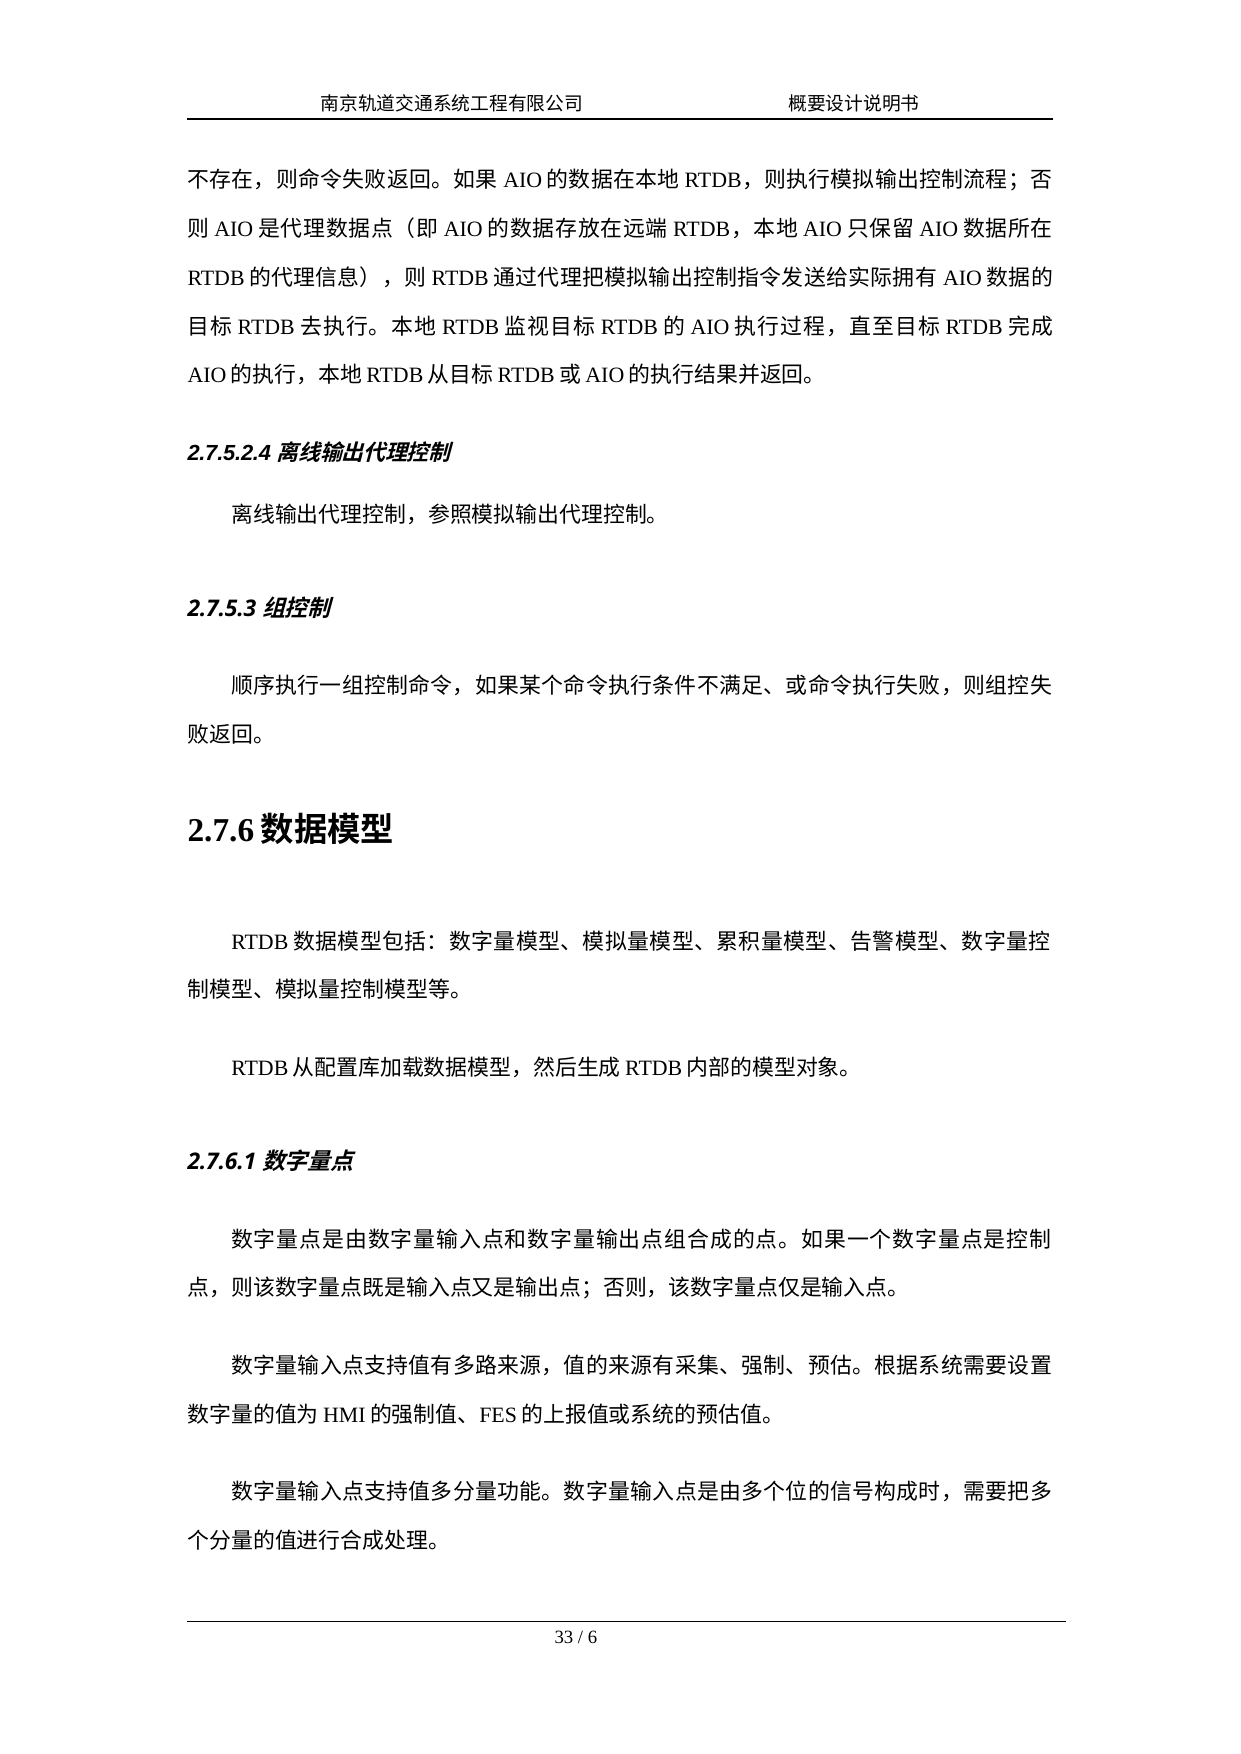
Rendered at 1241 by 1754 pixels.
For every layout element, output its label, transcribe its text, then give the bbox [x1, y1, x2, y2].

text 数字量输入点支持值多分量功能。数字量输入点是由多个位的信号构成时，需要把多个分量的值进行合成处理。 [187, 1474, 1053, 1555]
subtitle 2.7.5.3 组控制 [187, 574, 1053, 639]
text 离线输出代理控制，参照模拟输出代理控制。 [187, 496, 1053, 529]
text RTDB从配置库加载数据模型，然后生成RTDB内部的模型对象。 [187, 1049, 1053, 1082]
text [187, 162, 1053, 389]
subtitle 2.7.6.1 数字量点 [187, 1127, 1053, 1192]
subtitle 2.7.5.2.4 离线输出代理控制 [187, 434, 1053, 467]
text RTDB数据模型包括：数字量模型、模拟量模型、累积量模型、告警模型、数字量控制模型、模拟量控制模型等。 [187, 923, 1053, 1004]
text 顺序执行一组控制命令，如果某个命令执行条件不满足、或命令执行失败，则组控失败返回。 [187, 668, 1053, 749]
text 数字量输入点支持值有多路来源，值的来源有采集、强制、预估。根据系统需要设置数字量的值为HMI的强制值、FES的上报值或系统的预估值。 [187, 1347, 1053, 1429]
text 数字量点是由数字量输入点和数字量输出点组合成的点。如果一个数字量点是控制点，则该数字量点既是输入点又是输出点；否则，该数字量点仅是输入点。 [187, 1221, 1053, 1302]
subtitle 2.7.6数据模型 [187, 794, 1053, 859]
